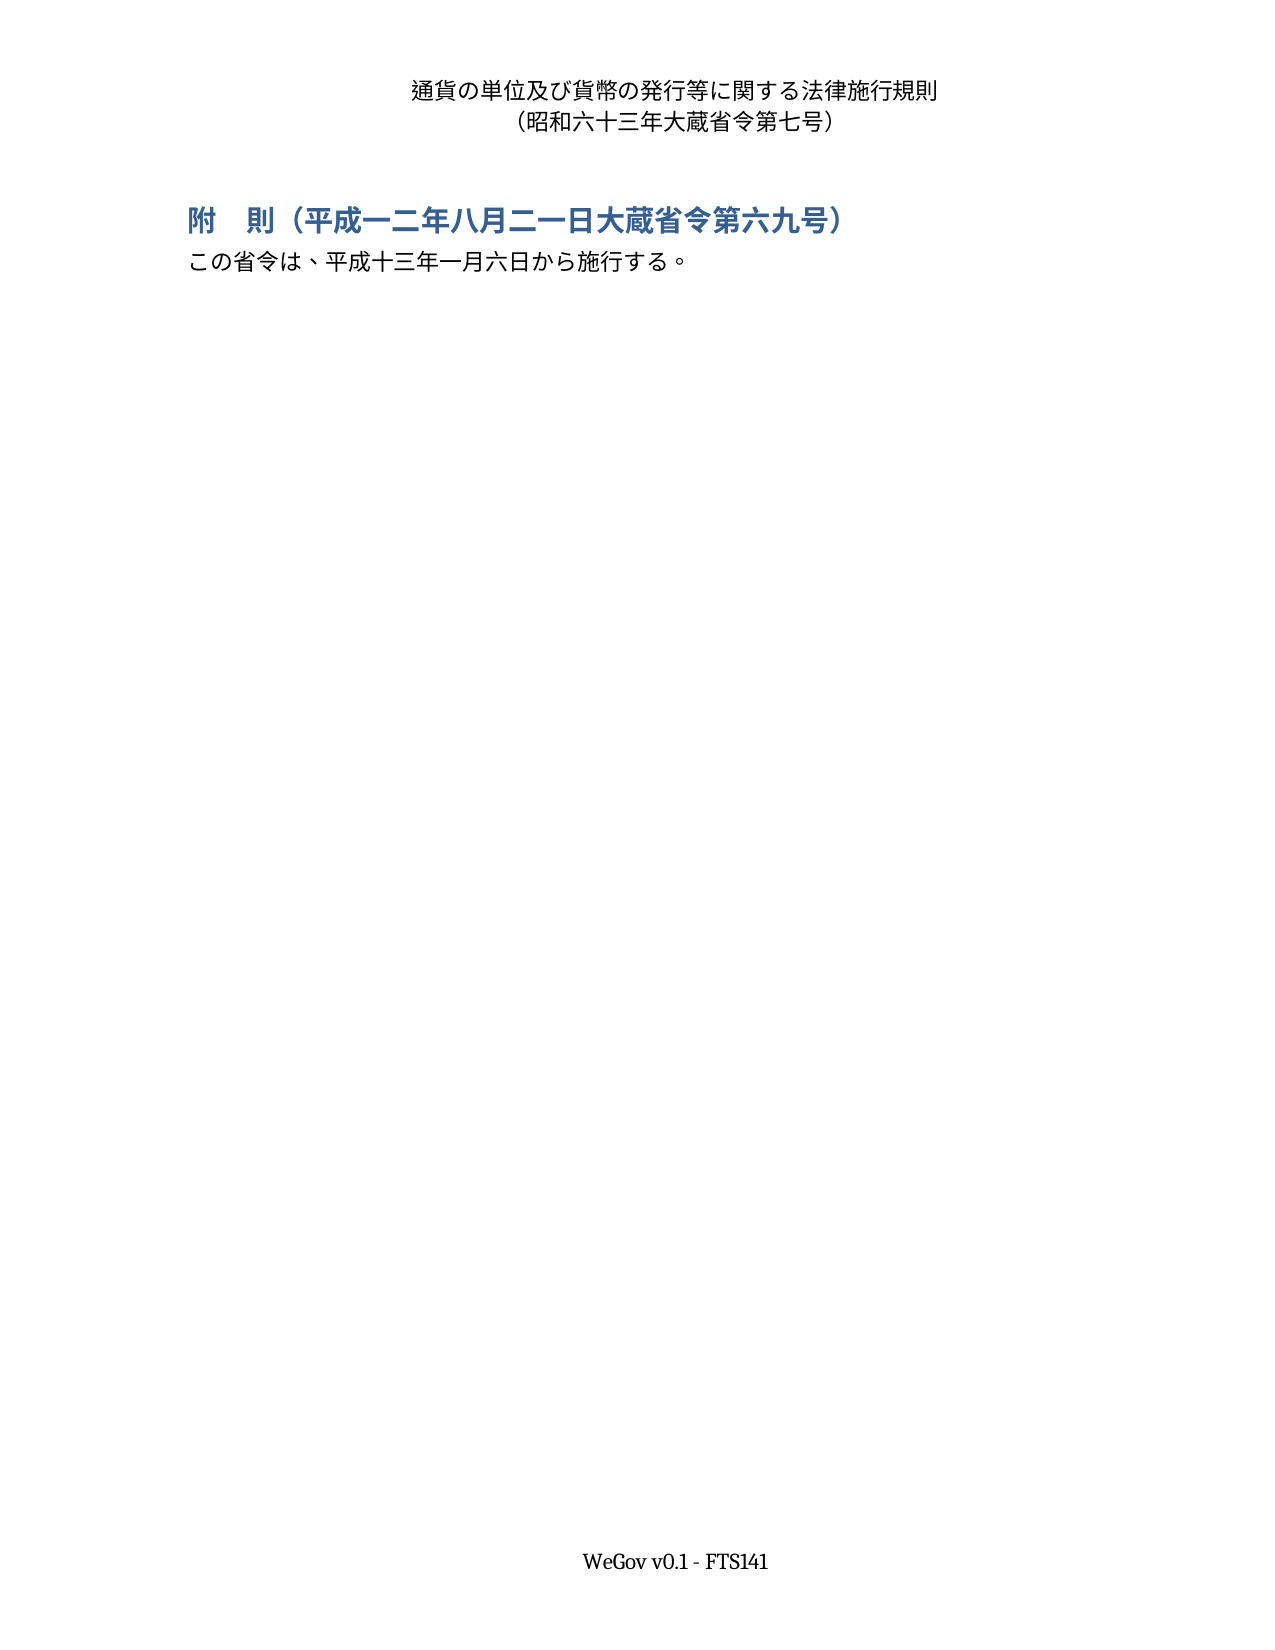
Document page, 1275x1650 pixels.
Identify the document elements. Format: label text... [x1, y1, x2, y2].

text この省令は、平成十三年一月六日から施行する。 [187, 246, 1087, 277]
subtitle 附 則（平成一二年八月二一日大蔵省令第六九号） [187, 200, 1087, 240]
